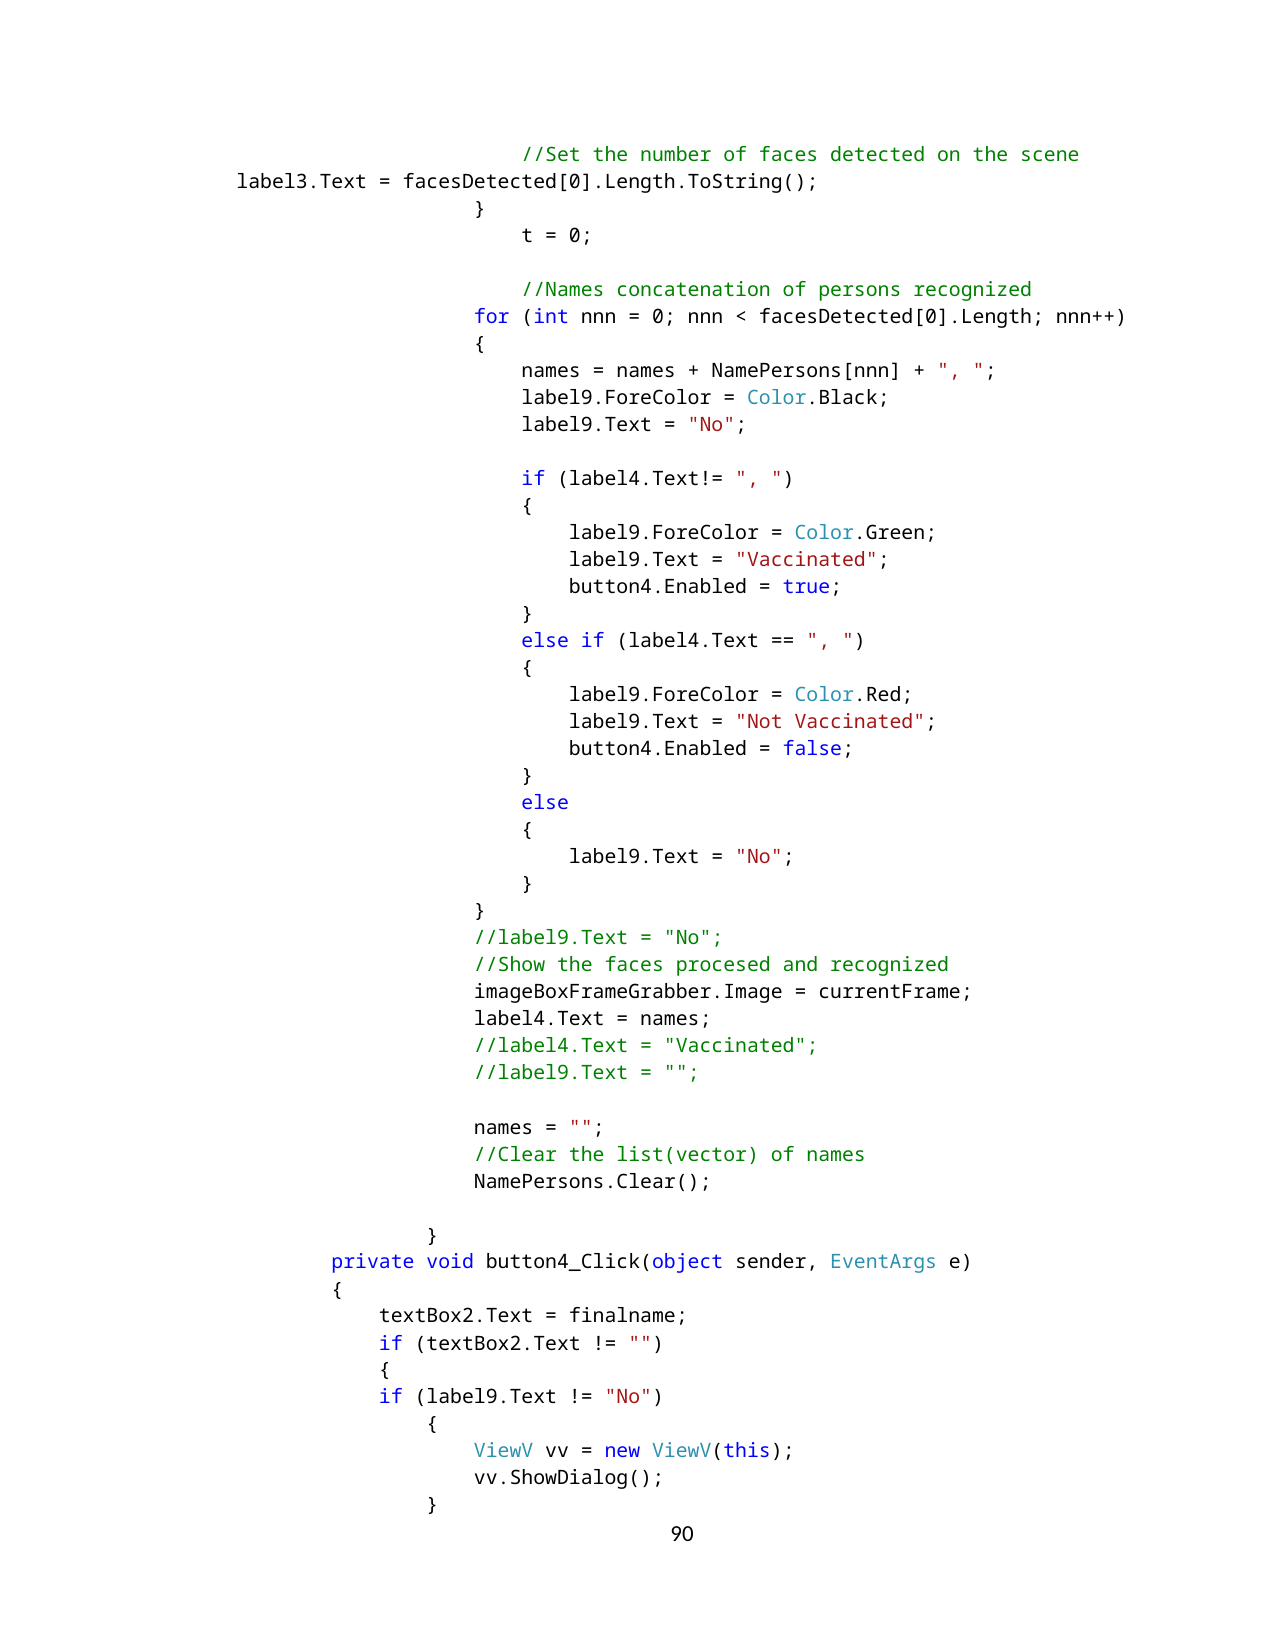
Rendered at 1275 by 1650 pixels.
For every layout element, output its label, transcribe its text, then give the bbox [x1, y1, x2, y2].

text if (textBox2.Text != "") [236, 1329, 1127, 1356]
text } [236, 869, 1127, 896]
text label9.Text = "No"; [236, 842, 1127, 869]
text button4.Enabled = false; [236, 734, 1127, 761]
text label9.ForeColor = Color.Red; [236, 680, 1127, 707]
text } [236, 896, 1127, 923]
text label9.ForeColor = Color.Green; [236, 518, 1127, 545]
text NamePersons.Clear(); [236, 1167, 1127, 1194]
text { [236, 1356, 1127, 1383]
text //Clear the list(vector) of names [236, 1140, 1127, 1167]
text vv.ShowDialog(); [236, 1464, 1127, 1491]
text } [236, 194, 1127, 222]
text if (label4.Text!= ", ") [236, 464, 1127, 491]
text { [236, 329, 1127, 356]
text button4.Enabled = true; [236, 572, 1127, 599]
text //Names concatenation of persons recognized [236, 276, 1127, 302]
text for (int nnn = 0; nnn < facesDetected[0].Length; nnn++) [236, 302, 1127, 329]
text label9.Text = "No"; [236, 410, 1127, 437]
text label9.Text = "Not Vaccinated"; [236, 707, 1127, 734]
text { [236, 815, 1127, 842]
text //label9.Text = ""; [236, 1058, 1127, 1085]
text } [236, 1221, 1127, 1248]
text names = names + NamePersons[nnn] + ", "; [236, 356, 1127, 383]
text { [236, 1275, 1127, 1302]
text { [236, 653, 1127, 680]
text private void button4_Click(object sender, EventArgs e) [236, 1248, 1127, 1275]
text if (label9.Text != "No") [236, 1383, 1127, 1410]
text label3.Text = facesDetected[0].Length.ToString(); [236, 168, 1127, 194]
text { [236, 1410, 1127, 1437]
text t = 0; [236, 222, 1127, 248]
text label9.Text = "Vaccinated"; [236, 545, 1127, 572]
text } [236, 1491, 1127, 1518]
text label4.Text = names; [236, 1004, 1127, 1031]
text label9.ForeColor = Color.Black; [236, 383, 1127, 410]
text else [236, 788, 1127, 815]
text //Show the faces procesed and recognized [236, 950, 1127, 977]
text } [236, 761, 1127, 788]
text else if (label4.Text == ", ") [236, 626, 1127, 653]
text ViewV vv = new ViewV(this); [236, 1437, 1127, 1464]
text //Set the number of faces detected on the scene [236, 141, 1127, 168]
text names = ""; [236, 1113, 1127, 1140]
text //label9.Text = "No"; [236, 923, 1127, 950]
text } [236, 599, 1127, 626]
text imageBoxFrameGrabber.Image = currentFrame; [236, 977, 1127, 1004]
text //label4.Text = "Vaccinated"; [236, 1031, 1127, 1058]
text { [236, 491, 1127, 518]
text textBox2.Text = finalname; [236, 1302, 1127, 1329]
